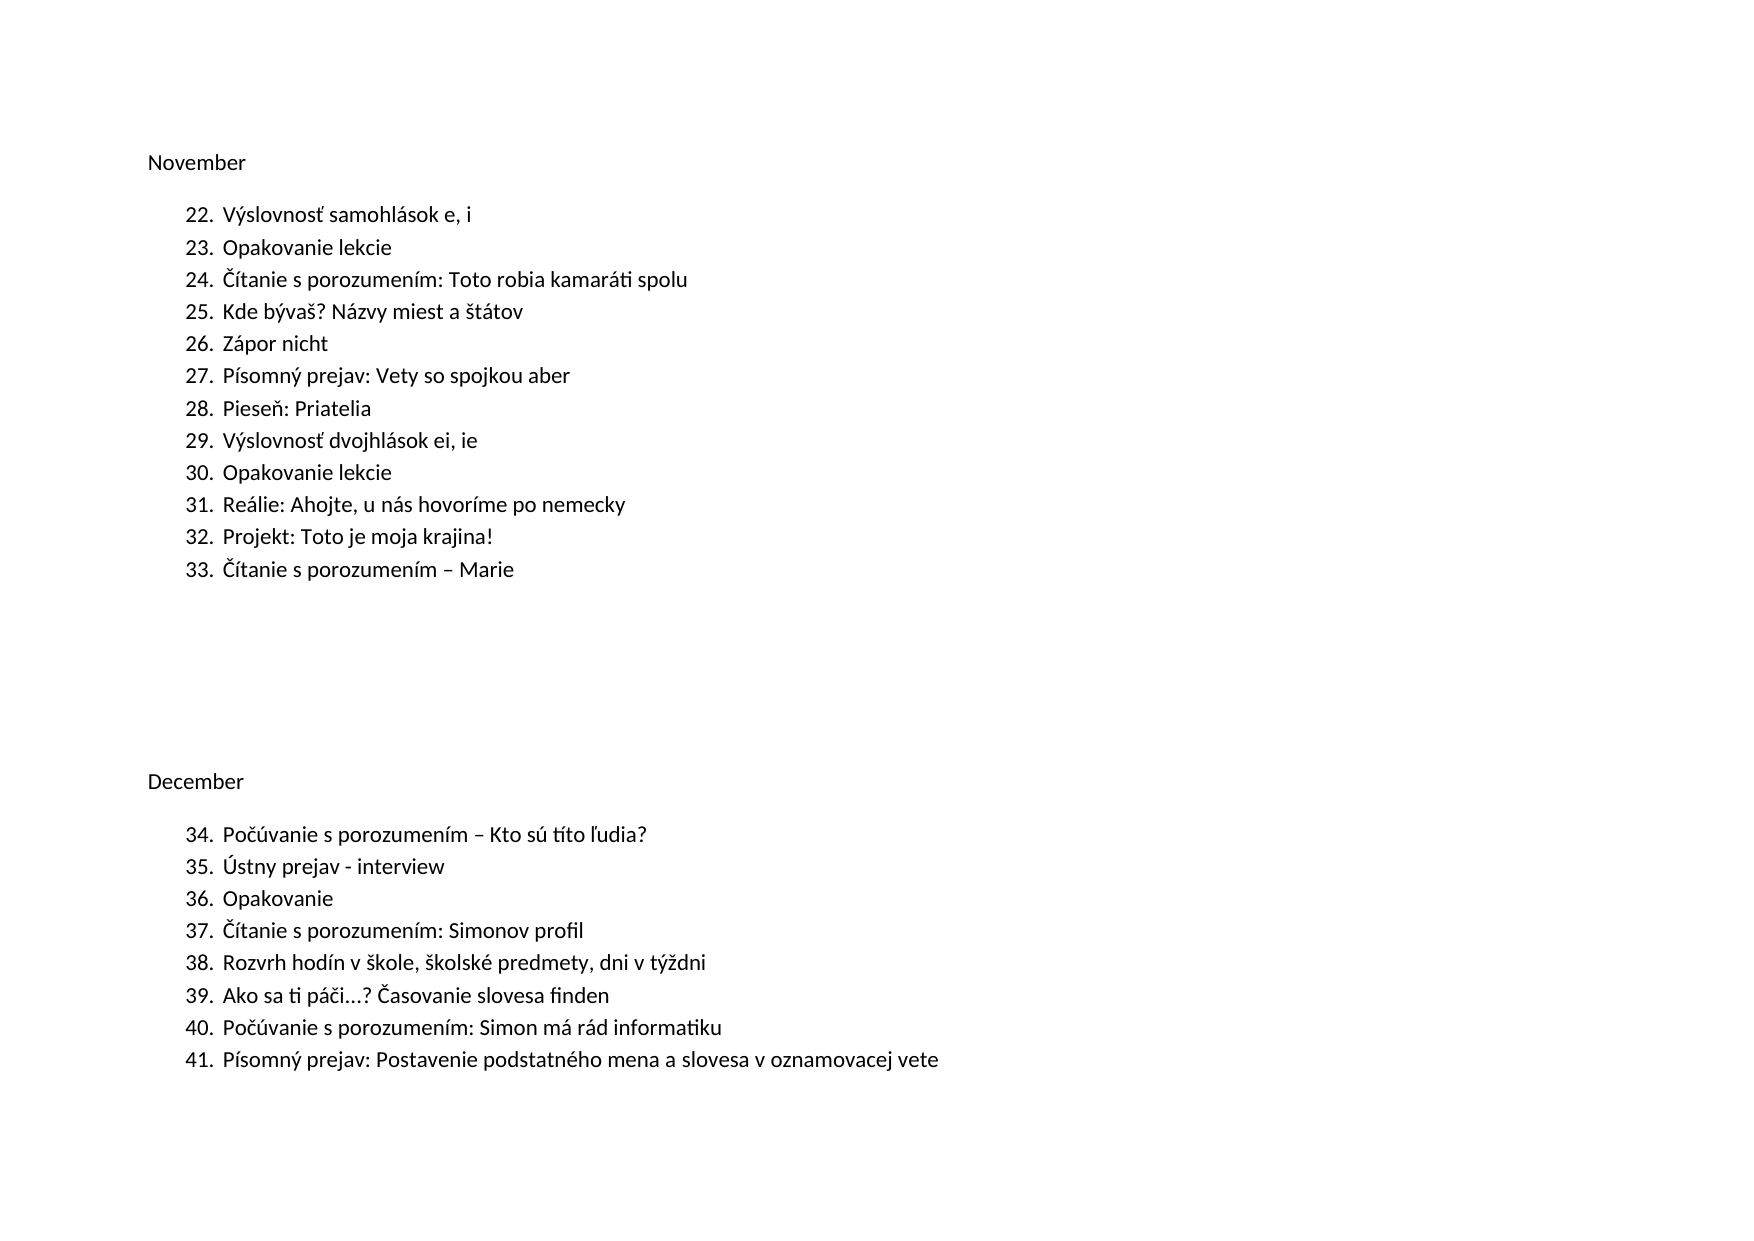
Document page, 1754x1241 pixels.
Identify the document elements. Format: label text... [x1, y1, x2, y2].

list Čítanie s porozumením – Marie [185, 555, 1606, 583]
list Počúvanie s porozumením: Simon má rád informatiku [185, 1013, 1606, 1041]
text December [148, 767, 1606, 795]
list Opakovanie lekcie [185, 233, 1606, 261]
list Ústny prejav - interview [185, 852, 1606, 880]
list Pieseň: Priatelia [185, 394, 1606, 422]
list Výslovnosť samohlások e, i [185, 201, 1606, 229]
list Reálie: Ahojte, u nás hovoríme po nemecky [185, 490, 1606, 518]
list Písomný prejav: Postavenie podstatného mena a slovesa v oznamovacej vete [185, 1045, 1606, 1073]
list Počúvanie s porozumením – Kto sú títo ľudia? [185, 820, 1606, 848]
list Čítanie s porozumením: Simonov profil [185, 916, 1606, 944]
list Čítanie s porozumením: Toto robia kamaráti spolu [185, 265, 1606, 293]
list Kde bývaš? Názvy miest a štátov [185, 297, 1606, 325]
list Projekt: Toto je moja krajina! [185, 522, 1606, 551]
list Písomný prejav: Vety so spojkou aber [185, 362, 1606, 389]
list Opakovanie lekcie [185, 458, 1606, 486]
text November [148, 148, 1606, 176]
list Rozvrh hodín v škole, školské predmety, dni v týždni [185, 948, 1606, 977]
list Ako sa ti páči...? Časovanie slovesa finden [185, 981, 1606, 1009]
list Výslovnosť dvojhlások ei, ie [185, 426, 1606, 454]
list Opakovanie [185, 884, 1606, 912]
list Zápor nicht [185, 329, 1606, 357]
